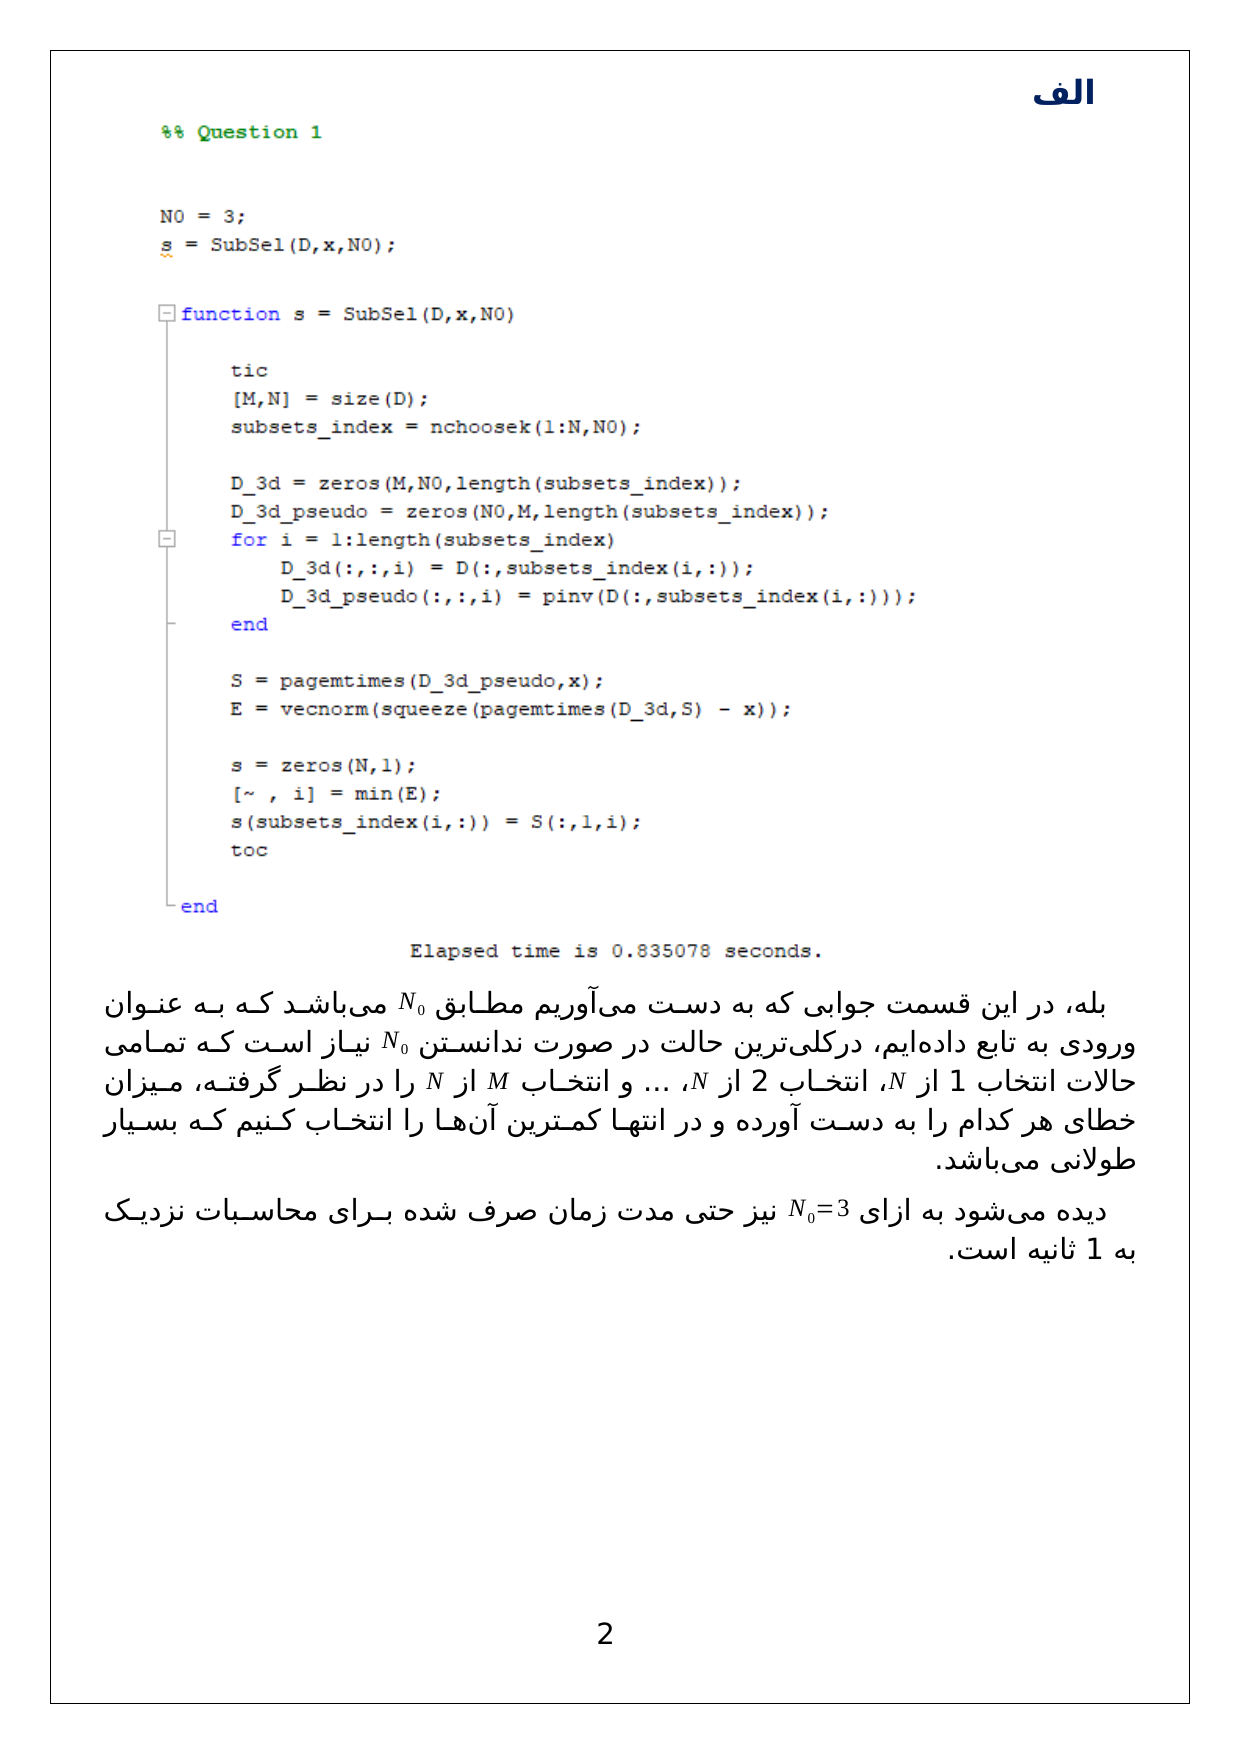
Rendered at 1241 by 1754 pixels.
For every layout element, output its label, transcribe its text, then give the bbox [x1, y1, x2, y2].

picture [148, 118, 1092, 284]
text دیده می‌شود به ازای نیز حتی مدت زمان صرف شده برای محاسبات نزدیک به 1 ثانیه است. [103, 1194, 1137, 1267]
text بله، در این قسمت جوابی که به دست می‌آوریم مطابق می‌باشد که به عنوان ورودی به تابع داده‌ایم، درکلی‌ترین حالت در صورت ندانستن نیاز است که تمامی حالات انتخاب 1 از ، انتخاب 2 از ، ... و انتخاب از را در نظر گرفته، میزان خطای هر کدام را به دست آورده و در انتها کمترین آن‌ها را انتخاب کنیم که بسیار طولانی می‌باشد. [103, 986, 1137, 1176]
picture [410, 935, 831, 967]
picture [143, 300, 1108, 919]
subtitle الف [103, 74, 1137, 113]
